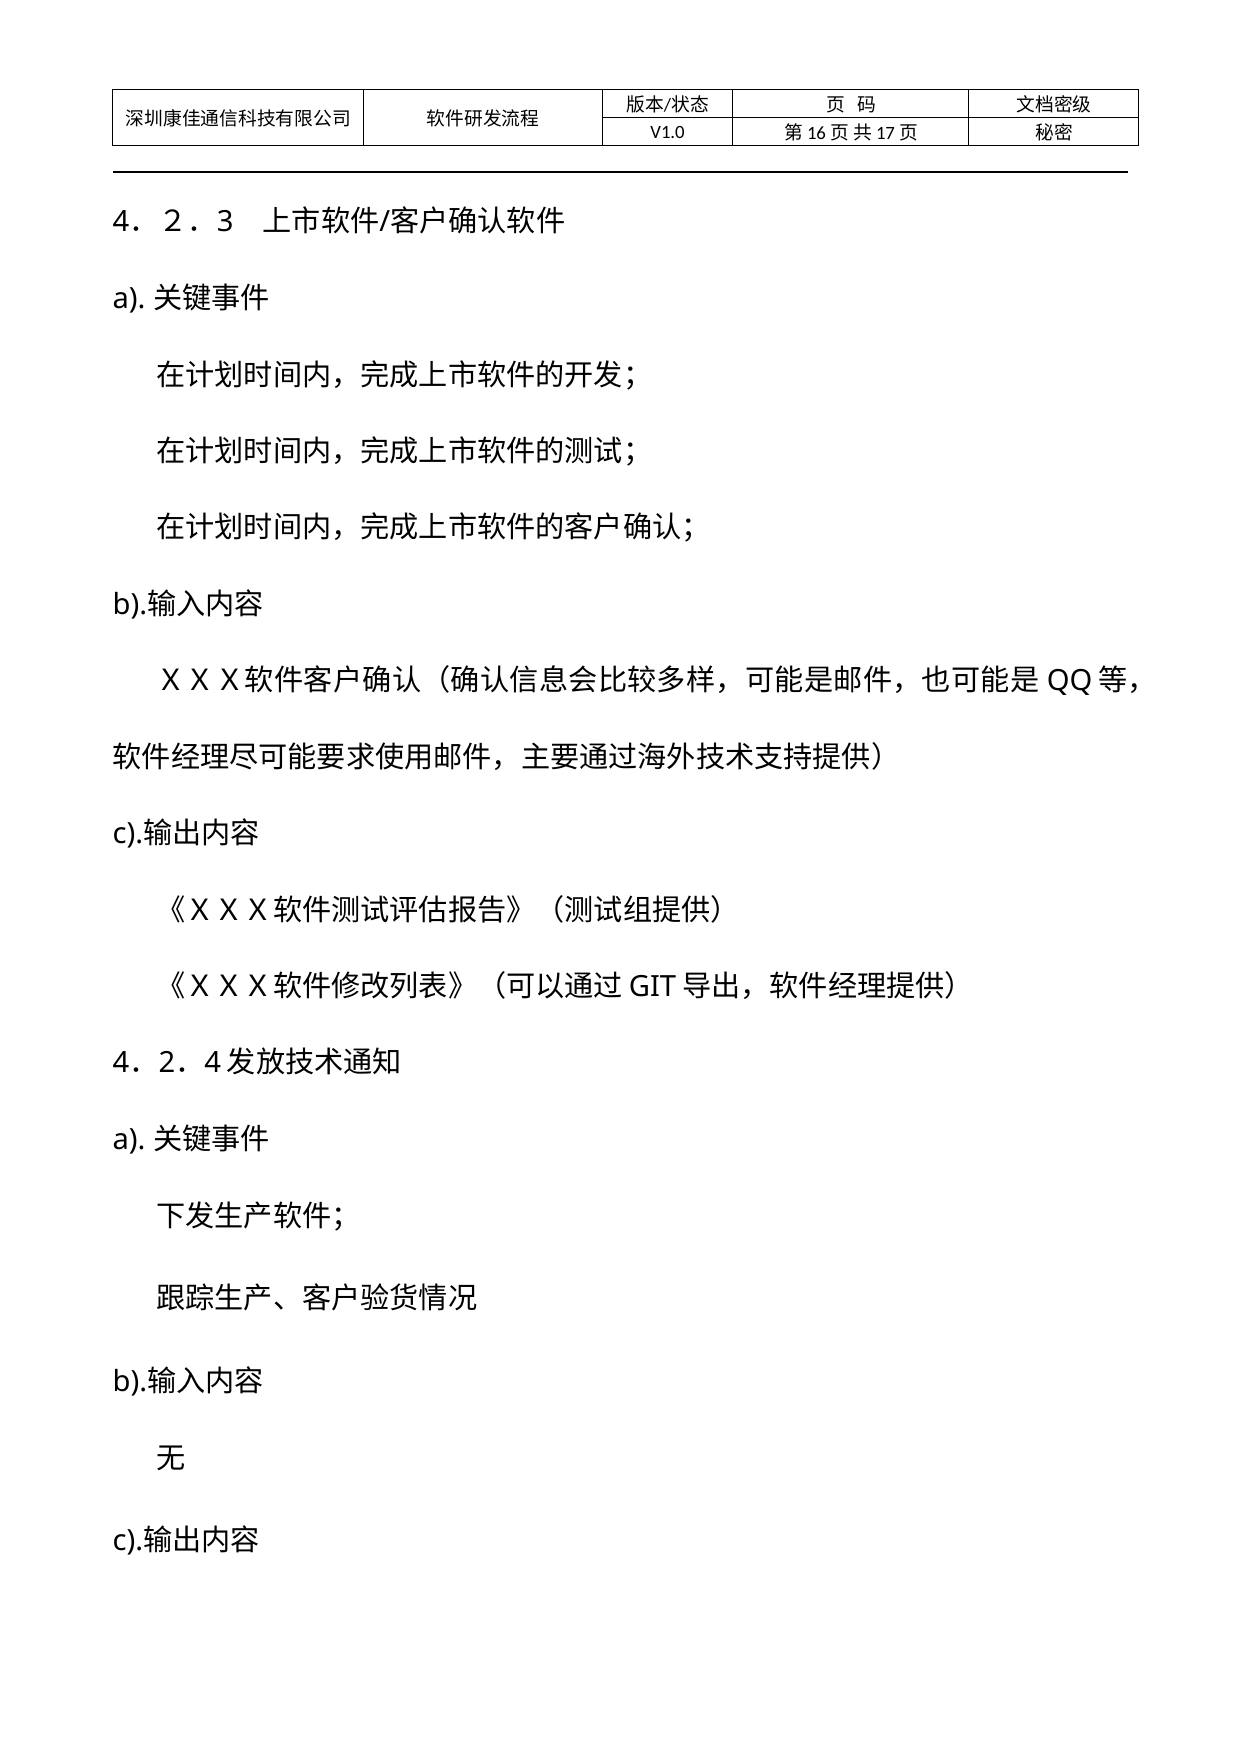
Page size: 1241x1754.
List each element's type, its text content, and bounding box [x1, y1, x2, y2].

text 在计划时间内，完成上市软件的测试； [112, 410, 1128, 487]
text 无 [112, 1417, 1128, 1493]
text c).输出内容 [112, 793, 1128, 869]
text 在计划时间内，完成上市软件的开发； [112, 334, 1128, 410]
text a). 关键事件 [112, 1098, 1128, 1175]
text 《ＸＸＸ软件测试评估报告》（测试组提供） [112, 869, 1128, 946]
text c).输出内容 [112, 1500, 1128, 1576]
text b).输入内容 [112, 1341, 1128, 1417]
text a). 关键事件 [112, 257, 1128, 334]
text 下发生产软件； [112, 1175, 1128, 1251]
text 4．2．4发放技术通知 [112, 1022, 1128, 1098]
text ＸＸＸ软件客户确认（确认信息会比较多样，可能是邮件，也可能是QQ等，软件经理尽可能要求使用邮件，主要通过海外技术支持提供） [112, 640, 1128, 793]
text 4．２．3 上市软件/客户确认软件 [112, 181, 1128, 257]
text b).输入内容 [112, 563, 1128, 640]
text 《ＸＸＸ软件修改列表》（可以通过GIT导出，软件经理提供） [112, 946, 1128, 1022]
text 在计划时间内，完成上市软件的客户确认； [112, 487, 1128, 563]
text 跟踪生产、客户验货情况 [112, 1258, 1128, 1334]
